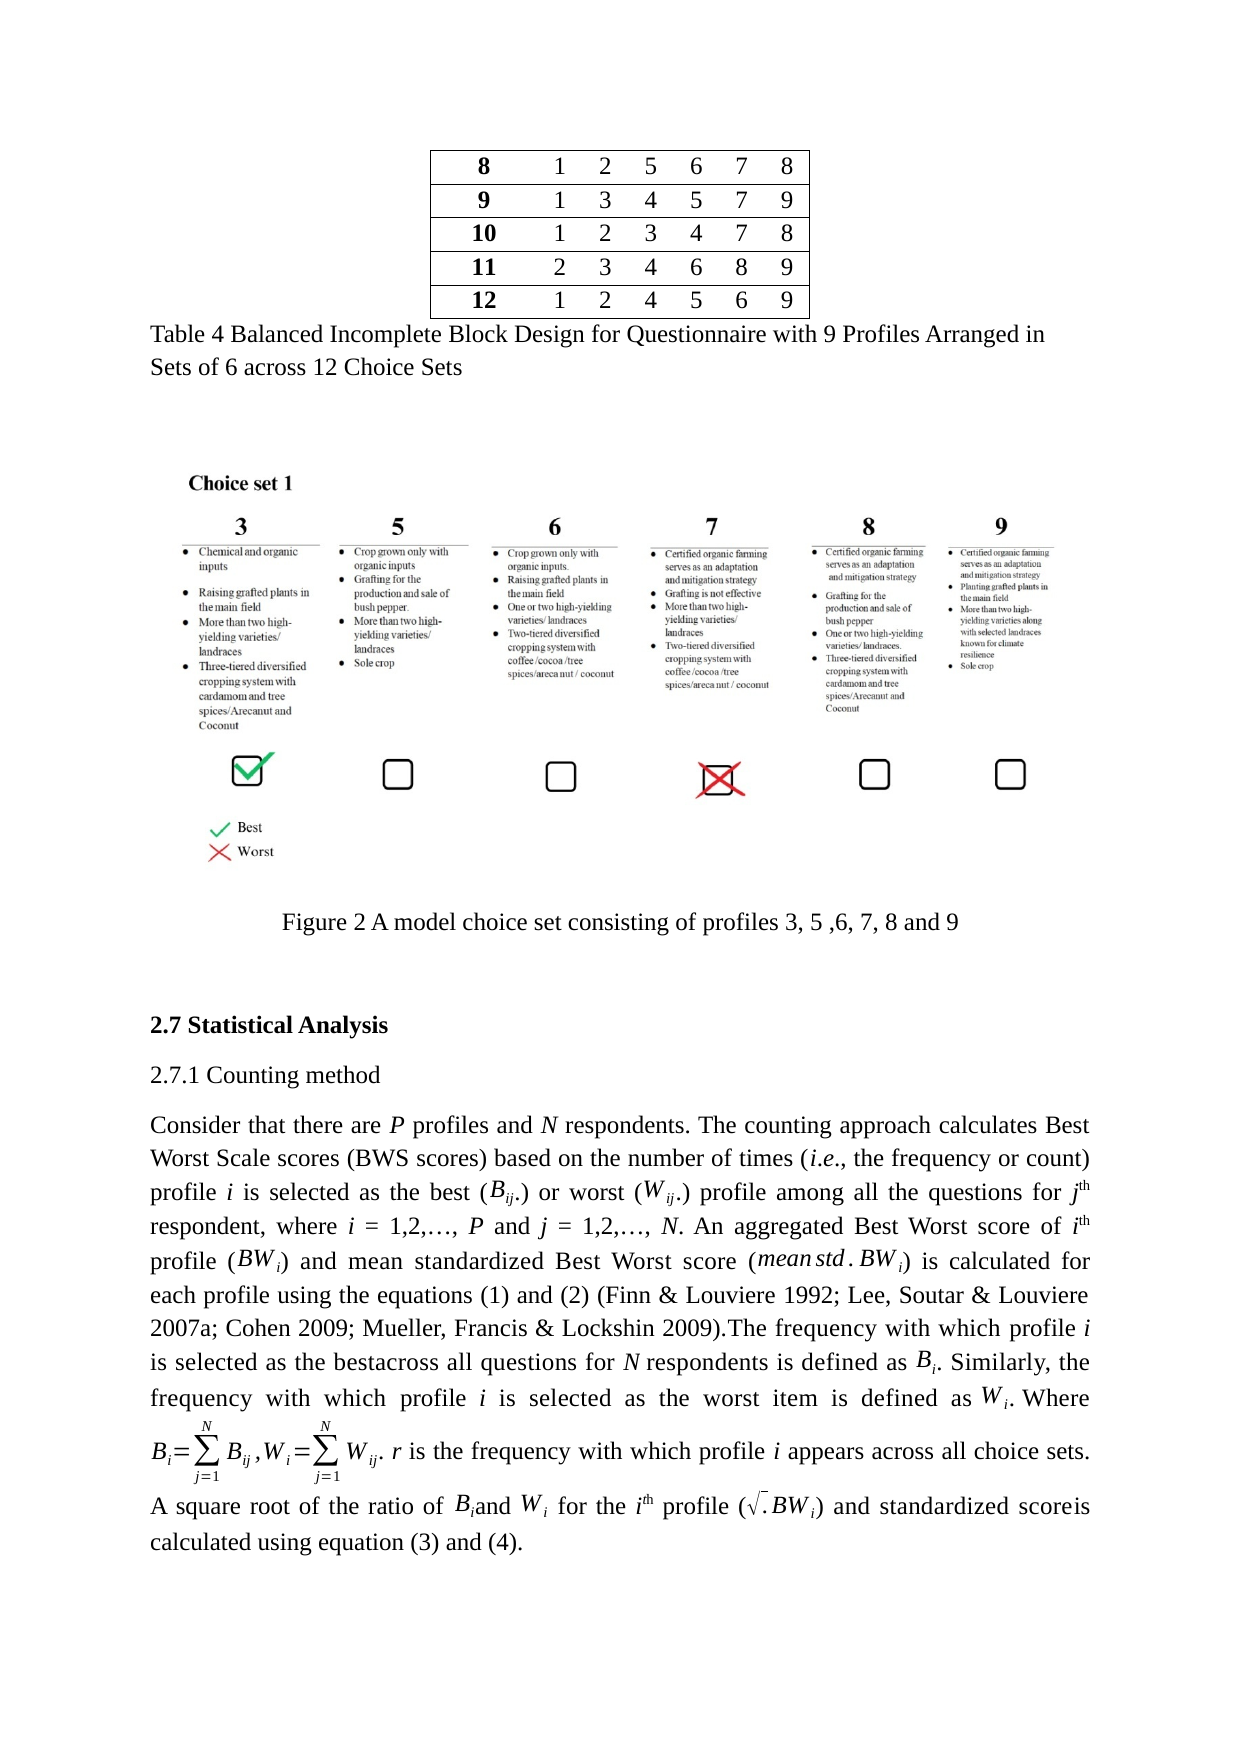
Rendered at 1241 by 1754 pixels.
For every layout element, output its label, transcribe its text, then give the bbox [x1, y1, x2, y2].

table_cell 6 [673, 151, 719, 184]
text Consider that there are P profiles and N respondents. The counting approach calculates Best Worst Scale scores (BWS scores) based on the number of times (i.e., the frequency or count) profile i is selected as the best (.) or worst (.) profile among all the questions for jth respondent, where i = 1,2,…, P and j = 1,2,…, N. An aggregated Best Worst score of ith profile () and mean standardized Best Worst score () is calculated for each profile using the equations (1) and (2) (Finn & Louviere 1992; Lee, Soutar & Louviere 2007a; Cohen 2009; Mueller, Francis & Lockshin 2009).The frequency with which profile i is selected as the bestacross all questions for N respondents is defined as . Similarly, the frequency with which profile i is selected as the worst item is defined as . Where . r is the frequency with which profile i appears across all choice sets. A square root of the ratio of and for the ith profile () and standardized scoreis calculated using equation (3) and (4). [150, 1110, 1090, 1555]
text Table 4 Balanced Incomplete Block Design for Questionnaire with 9 Profiles Arranged in Sets of 6 across 12 Choice Sets [150, 319, 1090, 381]
table_cell 9 [764, 252, 809, 284]
table_cell 8 [719, 252, 764, 284]
table_cell 3 [628, 218, 673, 251]
text 2.7 Statistical Analysis [150, 1010, 1090, 1039]
table_cell 4 [673, 218, 719, 251]
table_cell 2 [582, 151, 628, 184]
picture [150, 455, 1091, 886]
table_cell 5 [673, 185, 719, 217]
table_cell 2 [582, 286, 628, 318]
table_cell 7 [719, 218, 764, 251]
table_cell 7 [719, 185, 764, 217]
text 2.7.1 Counting method [150, 1060, 1090, 1089]
table_cell 5 [628, 151, 673, 184]
table_cell 9 [764, 286, 809, 318]
table_cell 10 [431, 218, 537, 251]
table_cell 8 [431, 151, 537, 184]
table_cell 2 [582, 218, 628, 251]
table_cell 6 [673, 252, 719, 284]
table_cell 6 [719, 286, 764, 318]
table_cell 8 [764, 151, 809, 184]
text Figure 2 A model choice set consisting of profiles 3, 5 ,6, 7, 8 and 9 [150, 907, 1090, 936]
table_cell 11 [431, 252, 537, 284]
table_cell 7 [719, 151, 764, 184]
table_cell 1 [537, 286, 582, 318]
table_cell 1 [537, 218, 582, 251]
table_cell 4 [628, 286, 673, 318]
table_cell 4 [628, 185, 673, 217]
table_cell 1 [537, 185, 582, 217]
table_cell 12 [431, 286, 537, 318]
table_cell 5 [673, 286, 719, 318]
table_cell 4 [628, 252, 673, 284]
table_cell 9 [764, 185, 809, 217]
table_cell 3 [582, 252, 628, 284]
table_cell 9 [431, 185, 537, 217]
table_cell 3 [582, 185, 628, 217]
table_cell 2 [537, 252, 582, 284]
table_cell 8 [764, 218, 809, 251]
table_cell 1 [537, 151, 582, 184]
